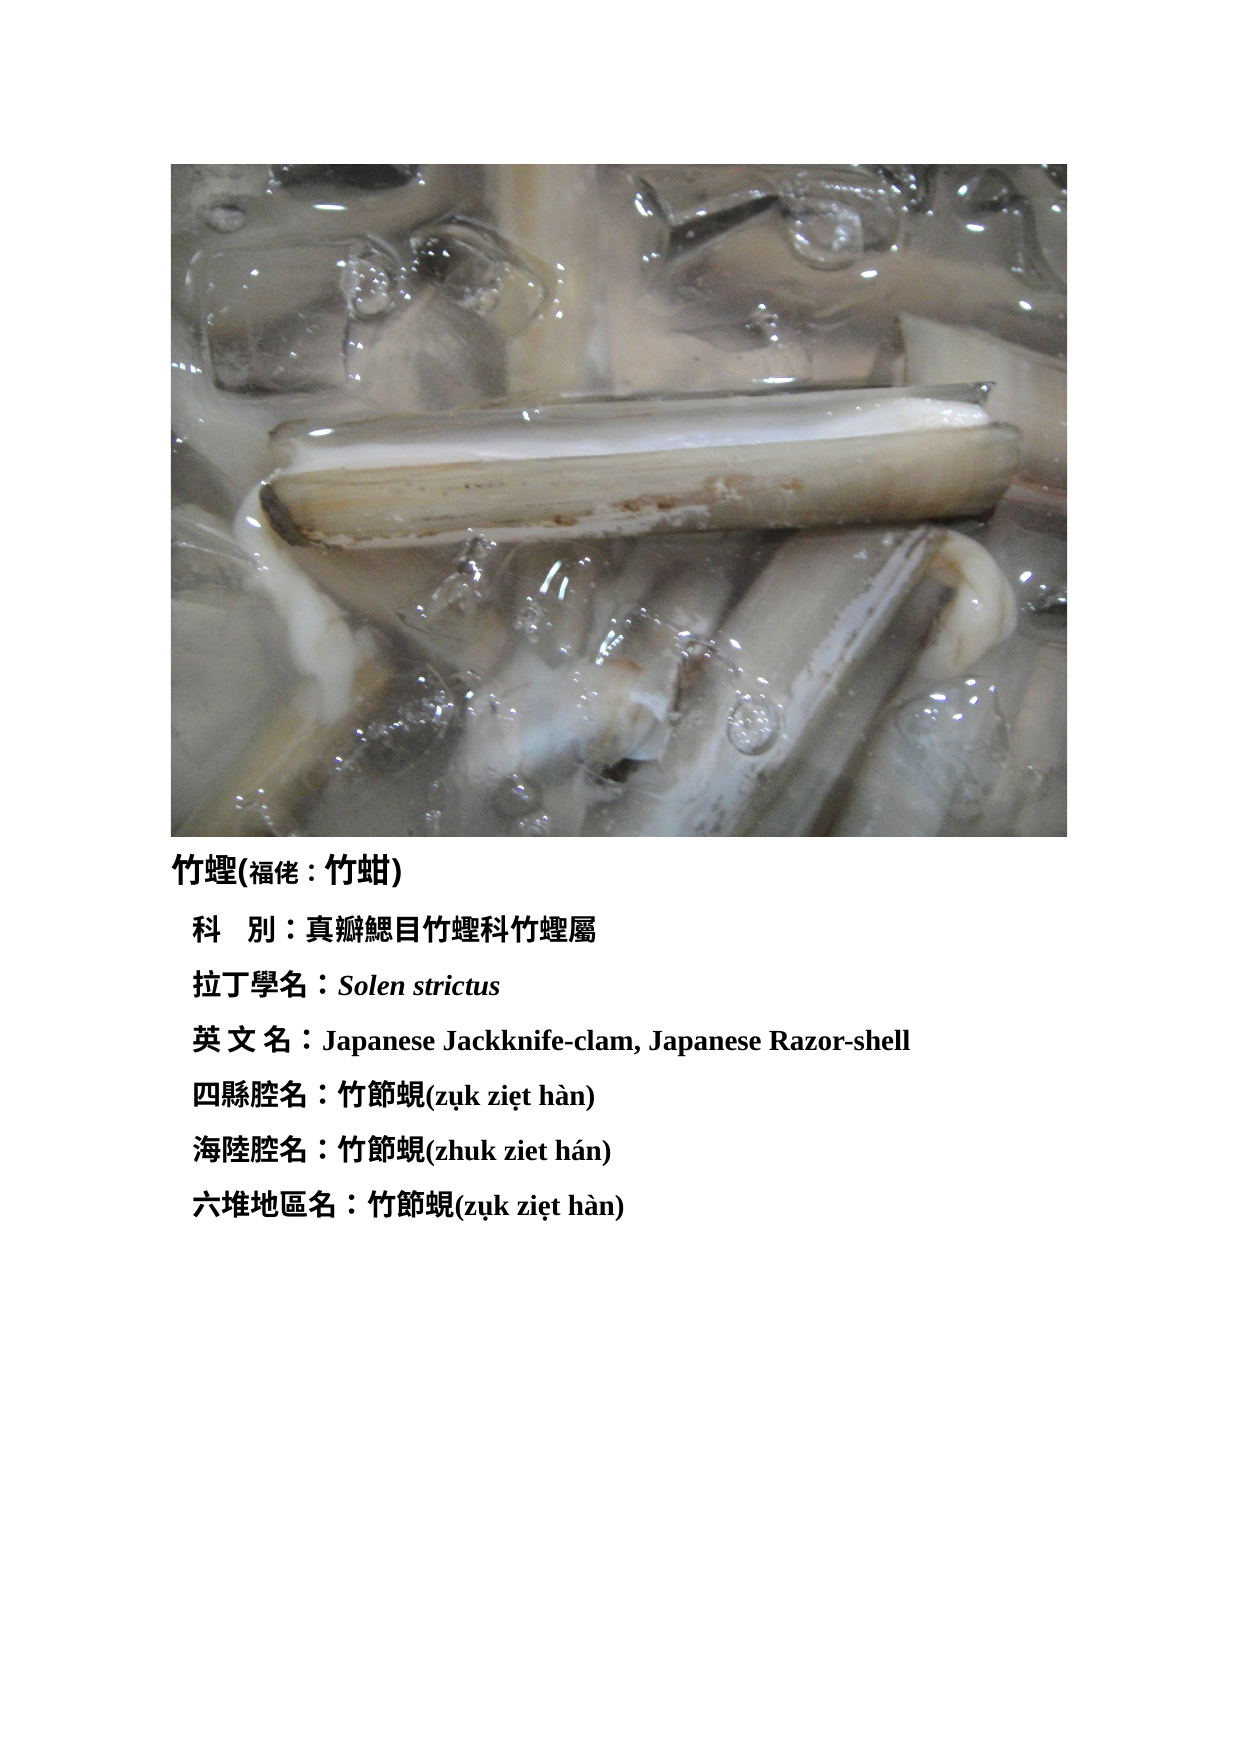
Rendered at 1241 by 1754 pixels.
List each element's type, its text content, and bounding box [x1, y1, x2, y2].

table_cell 竹蟶(福佬：竹蚶) 科 別：真瓣鰓目竹蟶科竹蟶屬 拉丁學名：Solen strictus 英 文 名：Japanese Jackknife-clam, Japanese Razor-shell 四縣腔名：竹節蜆(zụk ziẹt hàn) 海陸腔名：竹節蜆(zhuk ziet hán) 六堆地區名：竹節蜆(zụk ziẹt hàn) [160, 844, 1078, 1232]
table_header [160, 165, 1078, 844]
